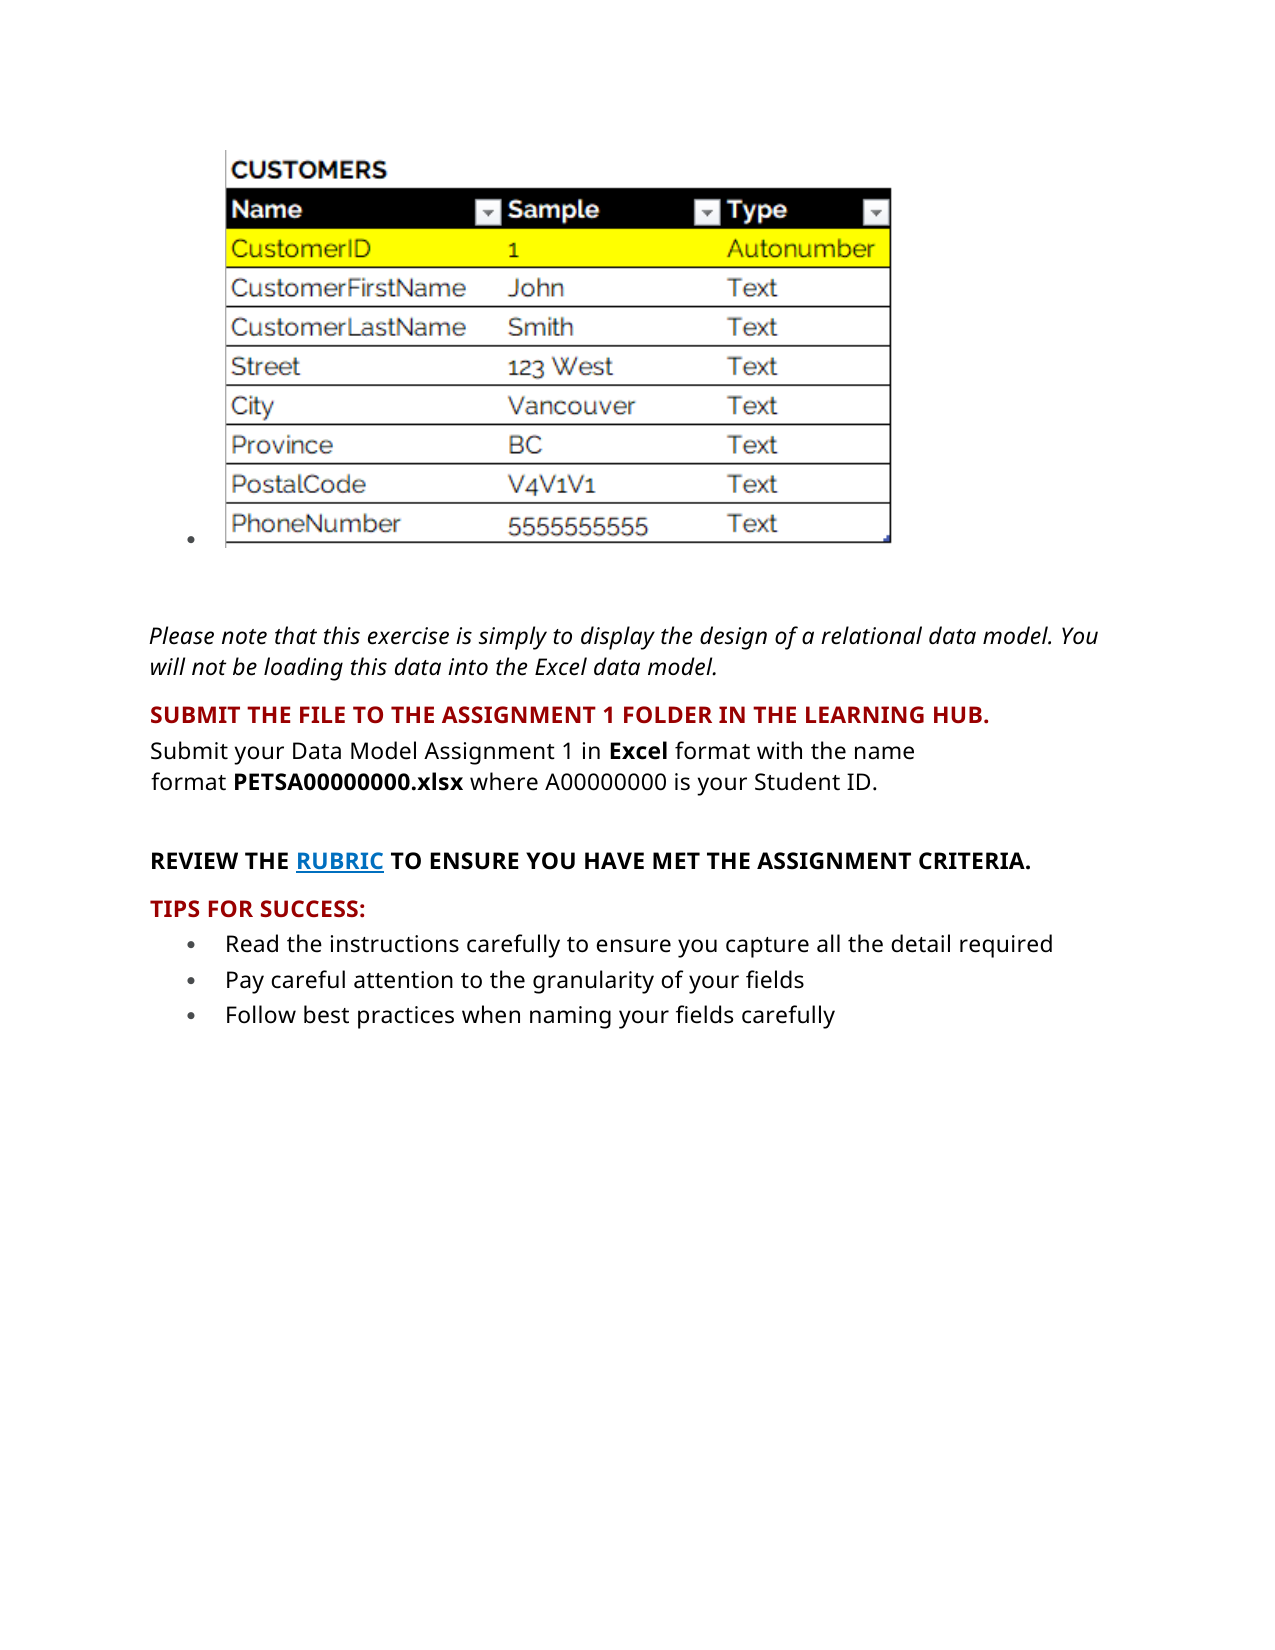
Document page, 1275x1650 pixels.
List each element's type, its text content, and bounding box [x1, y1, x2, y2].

text Submit your Data Model Assignment 1 in Excel format with the name format PETSA00000000.xlsx where A00000000 is your Student ID. [150, 734, 1125, 797]
text REVIEW THE RUBRIC TO ENSURE YOU HAVE MET THE ASSIGNMENT CRITERIA. [150, 845, 1125, 876]
text TIPS FOR SUCCESS: [150, 893, 1125, 924]
list Pay careful attention to the granularity of your fields [187, 964, 1125, 995]
list Read the instructions carefully to ensure you capture all the detail required [187, 928, 1125, 959]
list Follow best practices when naming your fields carefully [187, 999, 1125, 1030]
text SUBMIT THE FILE TO THE ASSIGNMENT 1 FOLDER IN THE LEARNING HUB. [150, 699, 1125, 730]
text Please note that this exercise is simply to display the design of a relational data model. You will not be loading this data into the Excel data model. [148, 620, 1125, 682]
picture [225, 150, 893, 548]
